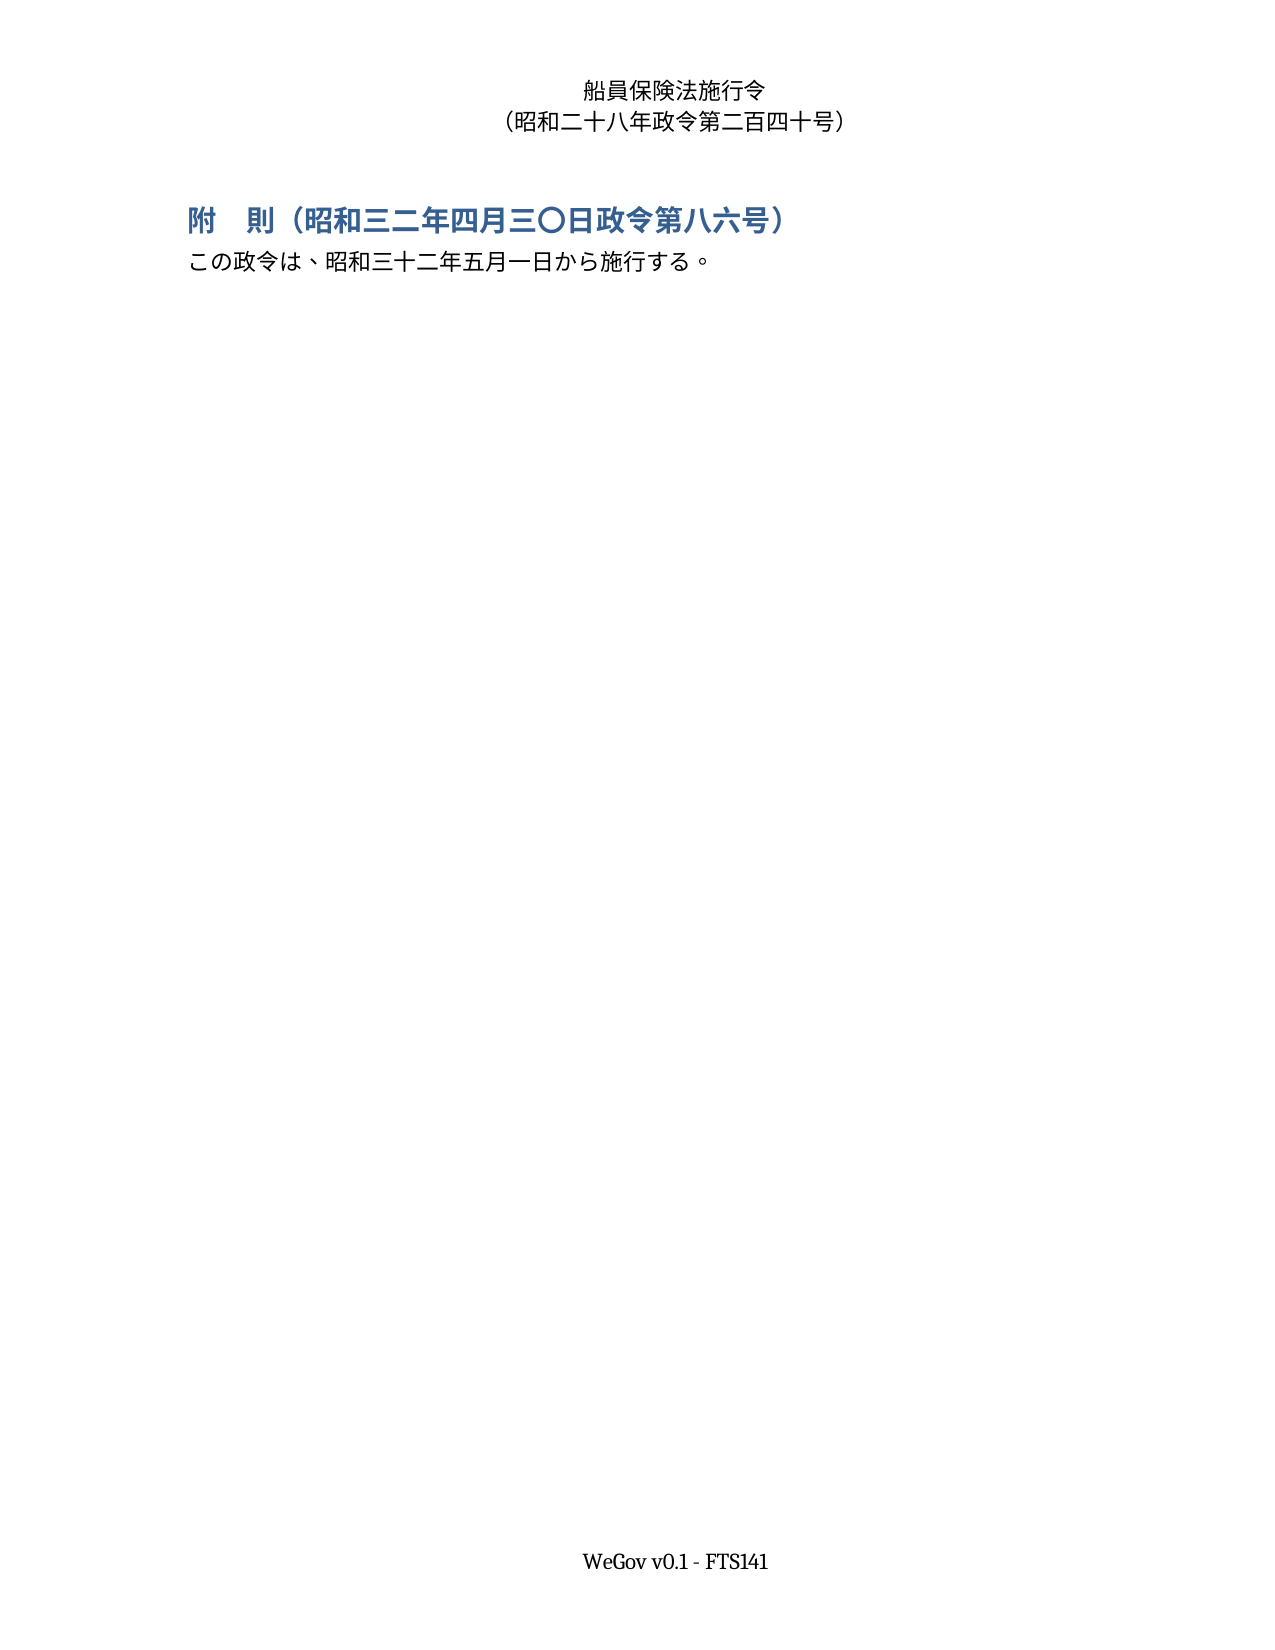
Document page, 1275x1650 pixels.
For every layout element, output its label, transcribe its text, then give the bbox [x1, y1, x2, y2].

text この政令は、昭和三十二年五月一日から施行する。 [187, 246, 1087, 277]
subtitle 附 則（昭和三二年四月三〇日政令第八六号） [187, 200, 1087, 240]
